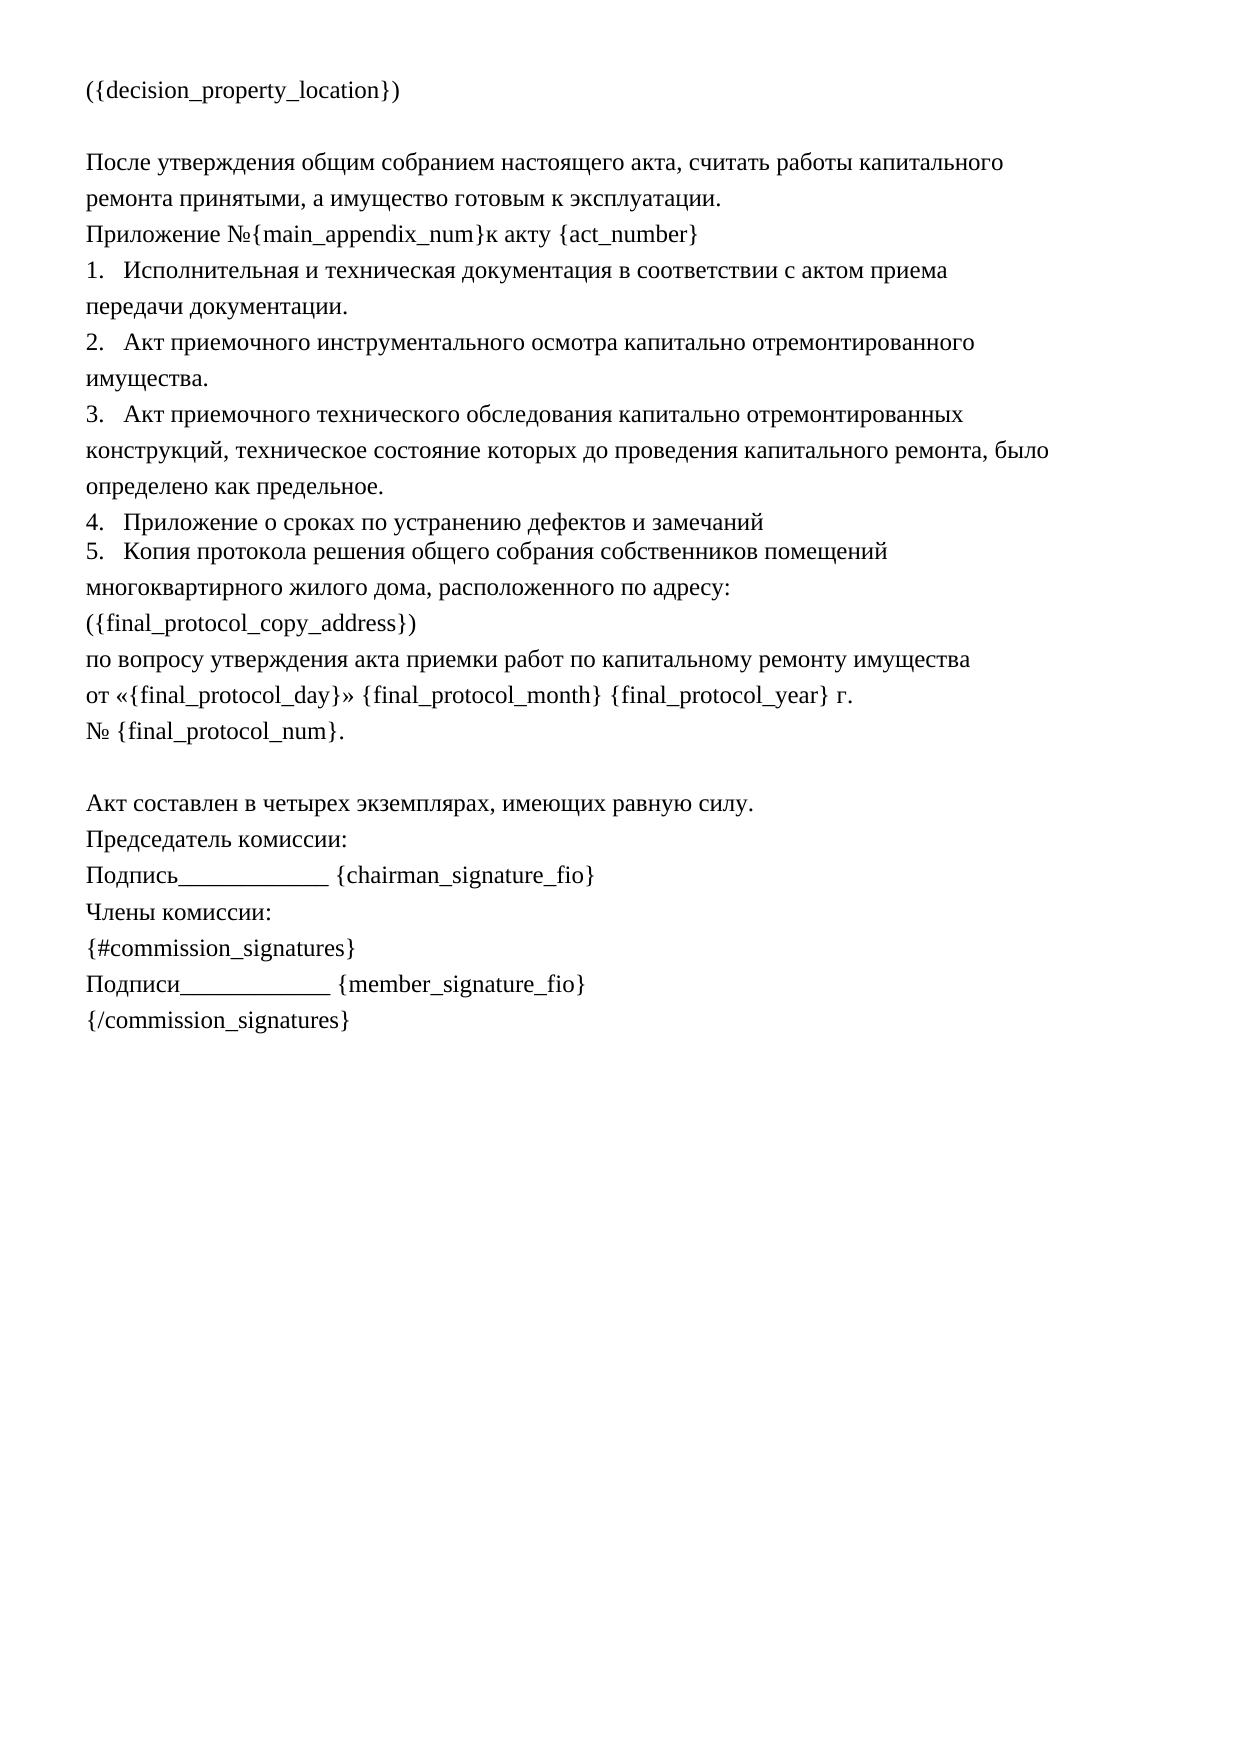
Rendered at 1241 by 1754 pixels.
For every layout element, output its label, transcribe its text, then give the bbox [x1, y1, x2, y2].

text {#commission_signatures} [86, 933, 1165, 961]
text имущества. [86, 363, 1165, 392]
list Исполнительная и техническая документация в соответствии с актом приема [86, 255, 1165, 284]
text Подписи____________ {member_signature_fio} [86, 969, 1165, 997]
text определено как предельное. [86, 471, 1165, 500]
list Приложение о сроках по устранению дефектов и замечаний [86, 507, 1165, 536]
list Акт приемочного технического обследования капитально отремонтированных [86, 399, 1165, 428]
text После утверждения общим собранием настоящего акта, считать работы капитального [86, 147, 1165, 176]
text № {final_protocol_num}. [86, 716, 1165, 745]
text конструкций, техническое состояние которых до проведения капитального ремонта, было [86, 435, 1165, 464]
list Акт приемочного инструментального осмотра капитально отремонтированного [86, 327, 1165, 356]
text ремонта принятыми, а имущество готовым к эксплуатации. [86, 183, 1165, 212]
list Копия протокола решения общего собрания собственников помещений [86, 536, 1165, 565]
text от «{final_protocol_day}» {final_protocol_month} {final_protocol_year} г. [86, 680, 1165, 709]
text ({decision_property_location}) [86, 75, 1165, 104]
text многоквартирного жилого дома, расположенного по адресу: [86, 572, 1165, 601]
text Председатель комиссии: [86, 824, 1165, 853]
text {/commission_signatures} [86, 1005, 1165, 1033]
text Подпись____________ {chairman_signature_fio} [86, 861, 1165, 889]
text Приложение №{main_appendix_num}к акту {act_number} [86, 219, 1165, 248]
text передачи документации. [86, 291, 1165, 320]
text ({final_protocol_copy_address}) [86, 608, 1165, 637]
text Акт составлен в четырех экземплярах, имеющих равную силу. [86, 788, 1165, 817]
text по вопросу утверждения акта приемки работ по капитальному ремонту имущества [86, 644, 1165, 673]
text Члены комиссии: [86, 897, 1165, 925]
